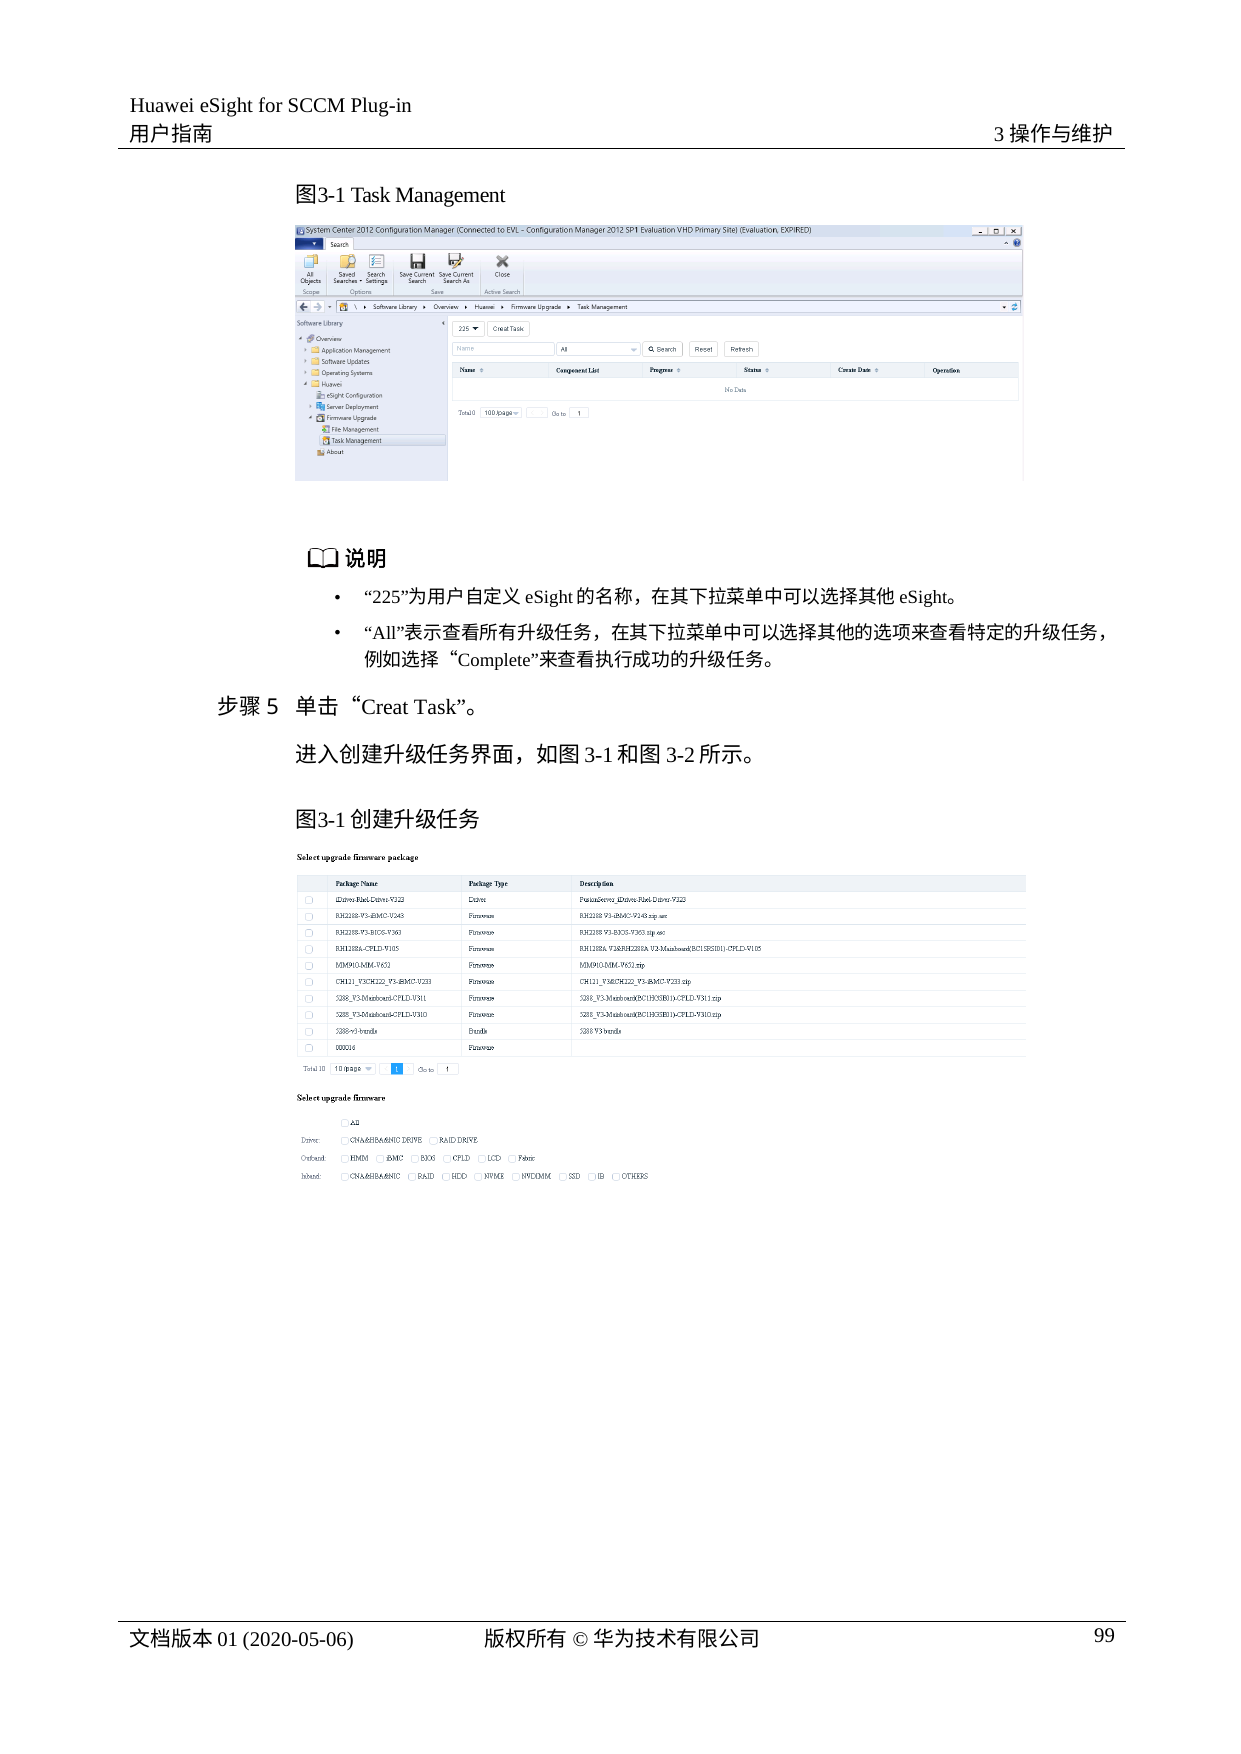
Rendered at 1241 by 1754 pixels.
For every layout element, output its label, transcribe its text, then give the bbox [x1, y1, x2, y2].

picture [295, 538, 401, 578]
picture [295, 225, 1024, 481]
text 单击“Creat Task”。 [279, 689, 1122, 721]
text 创建升级任务 [295, 802, 1122, 834]
picture [295, 850, 1026, 1187]
text Task Management [295, 177, 1122, 209]
text 进入创建升级任务界面，如图3-101和图3-102所示。 [295, 737, 1122, 769]
list “225”为用户自定义eSight的名称，在其下拉菜单中可以选择其他eSight。 [334, 582, 1122, 609]
list “All”表示查看所有升级任务，在其下拉菜单中可以选择其他的选项来查看特定的升级任务，例如选择“Complete”来查看执行成功的升级任务。 [334, 618, 1122, 672]
